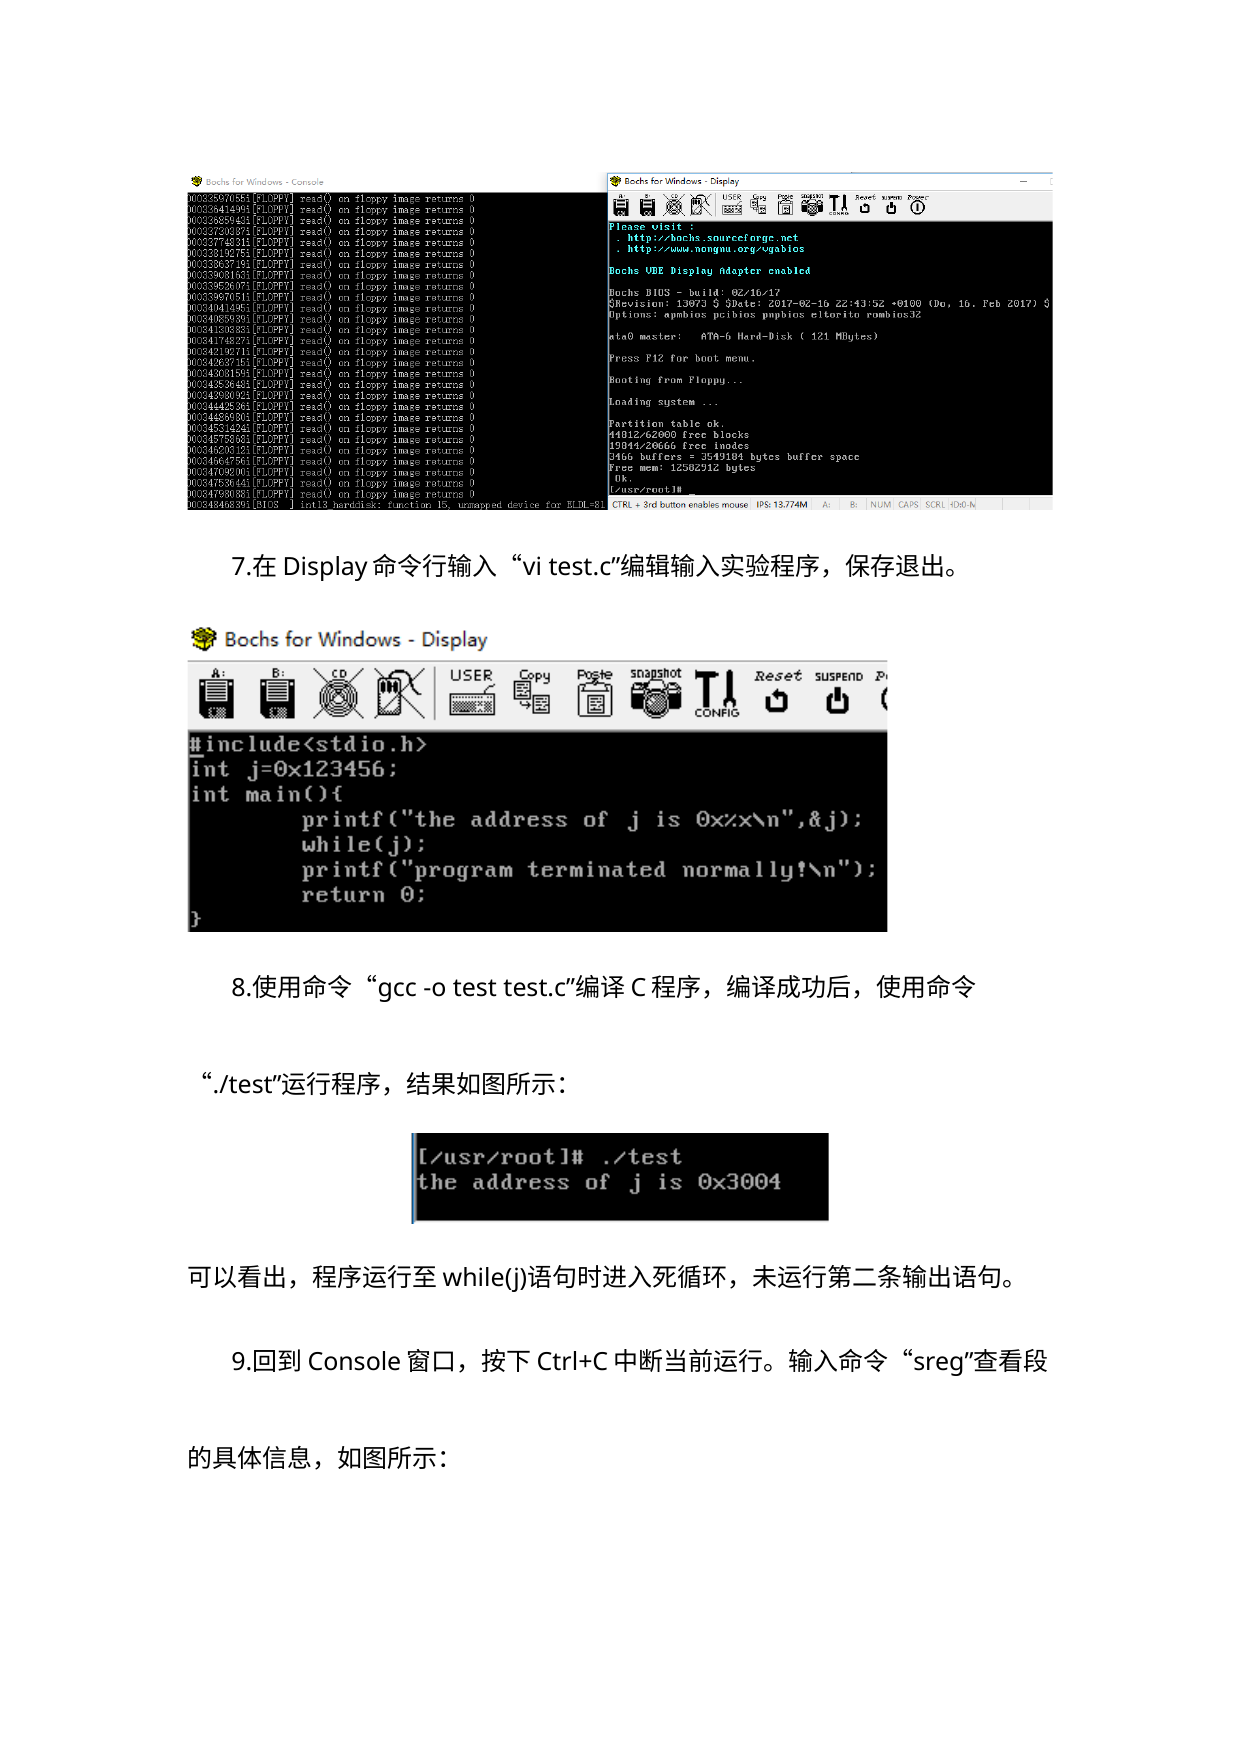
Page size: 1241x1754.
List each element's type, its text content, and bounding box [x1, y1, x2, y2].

text 可以看出，程序运行至while(j)语句时进入死循环，未运行第二条输出语句。 [187, 1243, 1053, 1308]
text 7.在Display命令行输入“vi test.c”编辑输入实验程序，保存退出。 [187, 532, 1053, 597]
picture [187, 623, 888, 932]
picture [187, 172, 1053, 510]
picture [411, 1133, 829, 1224]
text 9.回到Console窗口，按下Ctrl+C中断当前运行。输入命令“sreg”查看段的具体信息，如图所示： [187, 1327, 1053, 1489]
text 8.使用命令“gcc -o test test.c”编译C程序，编译成功后，使用命令“./test”运行程序，结果如图所示： [187, 953, 1053, 1115]
